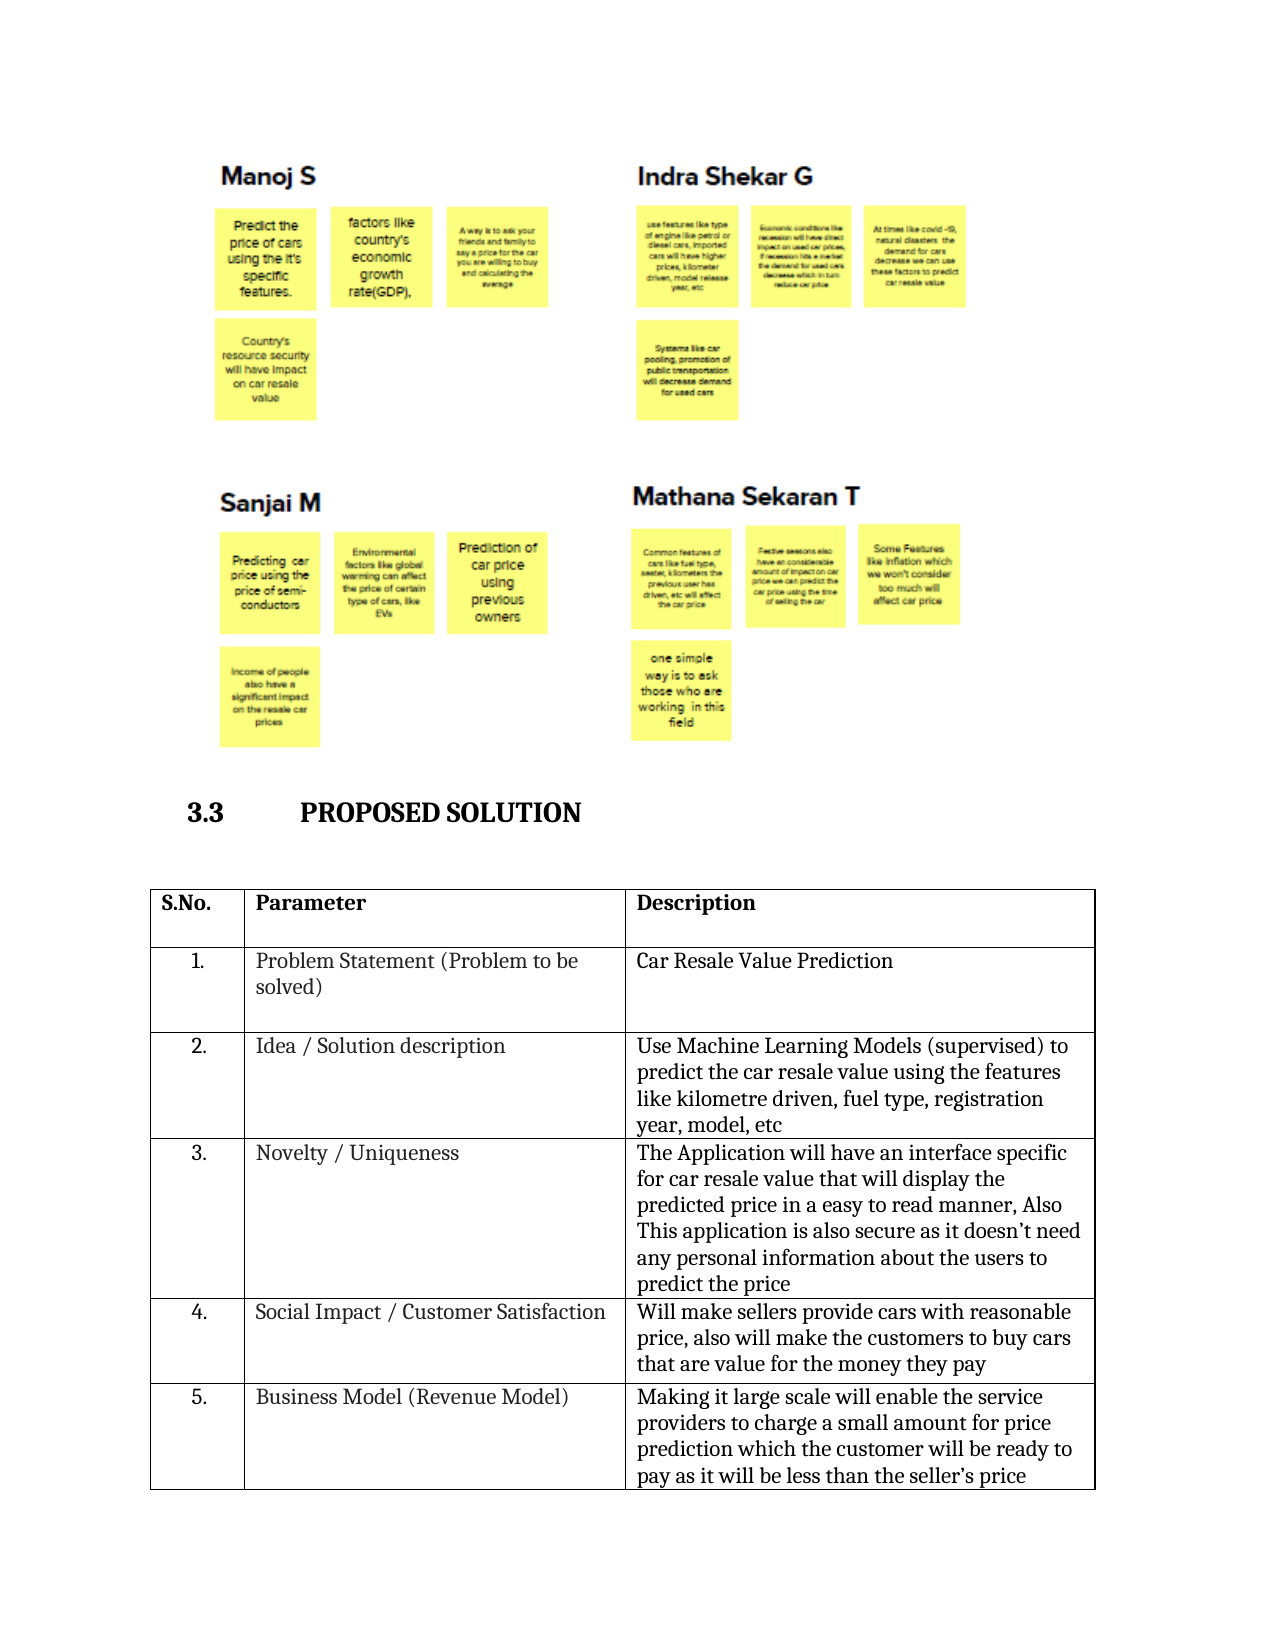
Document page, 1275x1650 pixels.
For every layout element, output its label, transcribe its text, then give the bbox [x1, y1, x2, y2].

table_cell [151, 1139, 244, 1297]
table_cell Business Model (Revenue Model) [245, 1384, 625, 1489]
table_cell Idea / Solution description [245, 1033, 625, 1138]
table_cell Novelty / Uniqueness [245, 1139, 625, 1297]
table_cell The Application will have an interface specific for car resale value that will display the predicted price in a easy to read manner, Also This application is also secure as it doesn’t need any personal information about the users to predict the price [626, 1139, 1094, 1297]
picture [187, 150, 1043, 438]
table_header Description [626, 890, 1094, 947]
table_header Parameter [245, 890, 625, 947]
table_cell [151, 1384, 244, 1489]
table_cell Will make sellers provide cars with reasonable price, also will make the customers to buy cars that are value for the money they pay [626, 1299, 1094, 1382]
picture [187, 463, 1033, 771]
table_cell Social Impact / Customer Satisfaction [245, 1299, 625, 1382]
list 3.3 PROPOSED SOLUTION [187, 797, 1125, 830]
table_cell Car Resale Value Prediction [626, 948, 1094, 1032]
table_header S.No. [151, 890, 244, 947]
table_cell Use Machine Learning Models (supervised) to predict the car resale value using the features like kilometre driven, fuel type, registration year, model, etc [626, 1033, 1094, 1138]
table_cell Making it large scale will enable the service providers to charge a small amount for price prediction which the customer will be ready to pay as it will be less than the seller’s price [626, 1384, 1094, 1489]
table_cell Problem Statement (Problem to be solved) [245, 948, 625, 1032]
table_cell [151, 948, 244, 1032]
table_cell [151, 1299, 244, 1382]
table_cell [151, 1033, 244, 1138]
